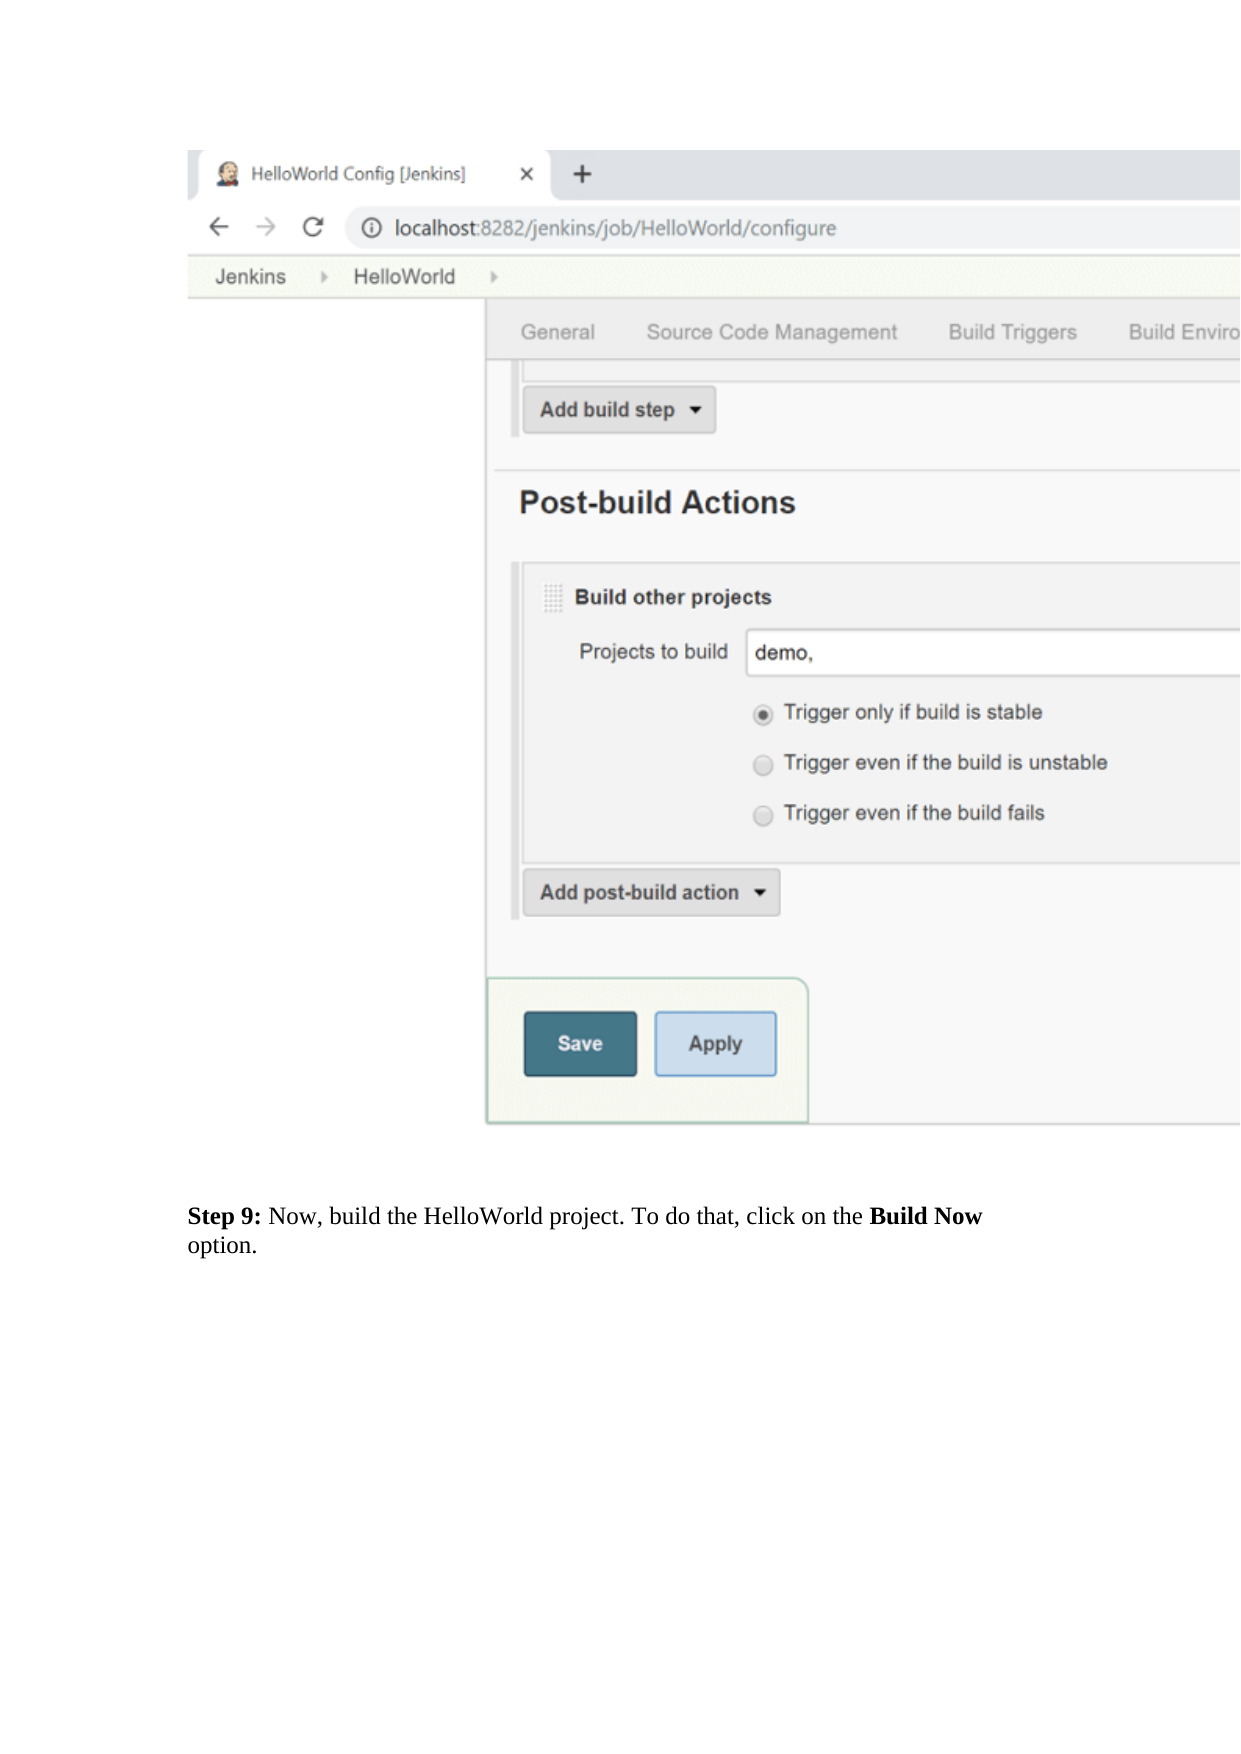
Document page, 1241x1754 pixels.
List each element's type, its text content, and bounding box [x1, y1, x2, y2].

picture [187, 150, 1241, 1172]
text Step 9: Now, build the HelloWorld project. To do that, click on the Build Now option. [187, 1201, 1053, 1258]
